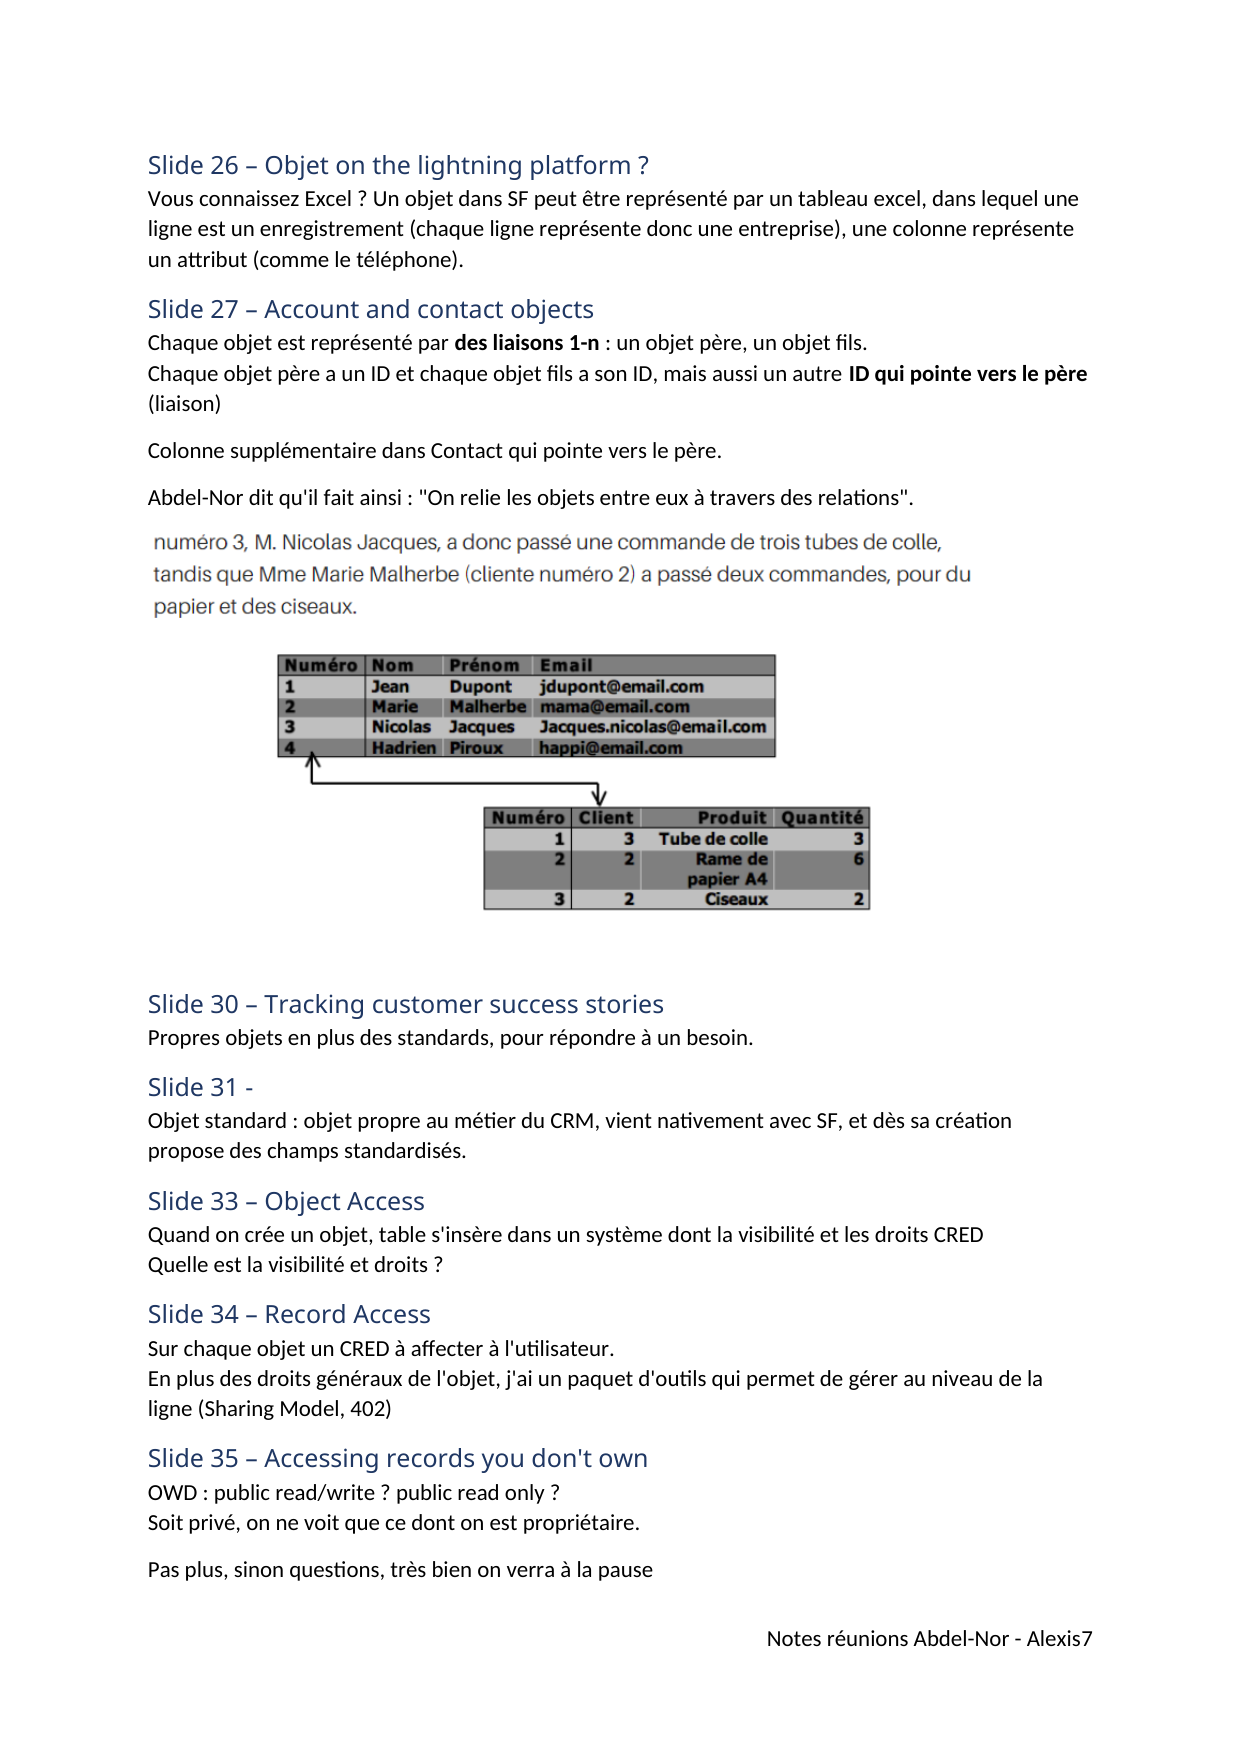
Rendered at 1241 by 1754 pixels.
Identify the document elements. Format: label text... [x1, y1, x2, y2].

text Pas plus, sinon questions, très bien on verra à la pause [148, 1555, 1093, 1583]
text Quand on crée un objet, table s'insère dans un système dont la visibilité et les droits CRED Quelle est la visibilité et droits ? [148, 1220, 1093, 1278]
subtitle Slide 34 – Record Access [148, 1297, 1093, 1331]
subtitle Slide 30 – Tracking customer success stories [148, 986, 1093, 1020]
text Abdel-Nor dit qu'il fait ainsi : "On relie les objets entre eux à travers des relations". [148, 483, 1093, 511]
text Colonne supplémentaire dans Contact qui pointe vers le père. [148, 436, 1093, 464]
text Slide 31 - Objet standard : objet propre au métier du CRM, vient nativement avec SF, et dès sa création propose des champs standardisés. [148, 1070, 1093, 1164]
text OWD : public read/write ? public read only ? Soit privé, on ne voit que ce dont on est propriétaire. [148, 1478, 1093, 1536]
text Propres objets en plus des standards, pour répondre à un besoin. [148, 1023, 1093, 1051]
subtitle Slide 26 – Objet on the lightning platform ? [148, 148, 1093, 182]
subtitle Slide 35 – Accessing records you don't own [148, 1441, 1093, 1475]
picture [147, 529, 982, 921]
text Chaque objet est représenté par des liaisons 1-n : un objet père, un objet fils. Chaque objet père a un ID et chaque objet fils a son ID, mais aussi un autre ID qui pointe vers le père (liaison) [148, 328, 1093, 417]
text Sur chaque objet un CRED à affecter à l'utilisateur. En plus des droits généraux de l'objet, j'ai un paquet d'outils qui permet de gérer au niveau de la ligne (Sharing Model, 402) [148, 1334, 1093, 1422]
text Vous connaissez Excel ? Un objet dans SF peut être représenté par un tableau excel, dans lequel une ligne est un enregistrement (chaque ligne représente donc une entreprise), une colonne représente un attribut (comme le téléphone). [148, 184, 1093, 273]
subtitle Slide 33 – Object Access [148, 1183, 1093, 1217]
subtitle Slide 27 – Account and contact objects [148, 292, 1093, 326]
